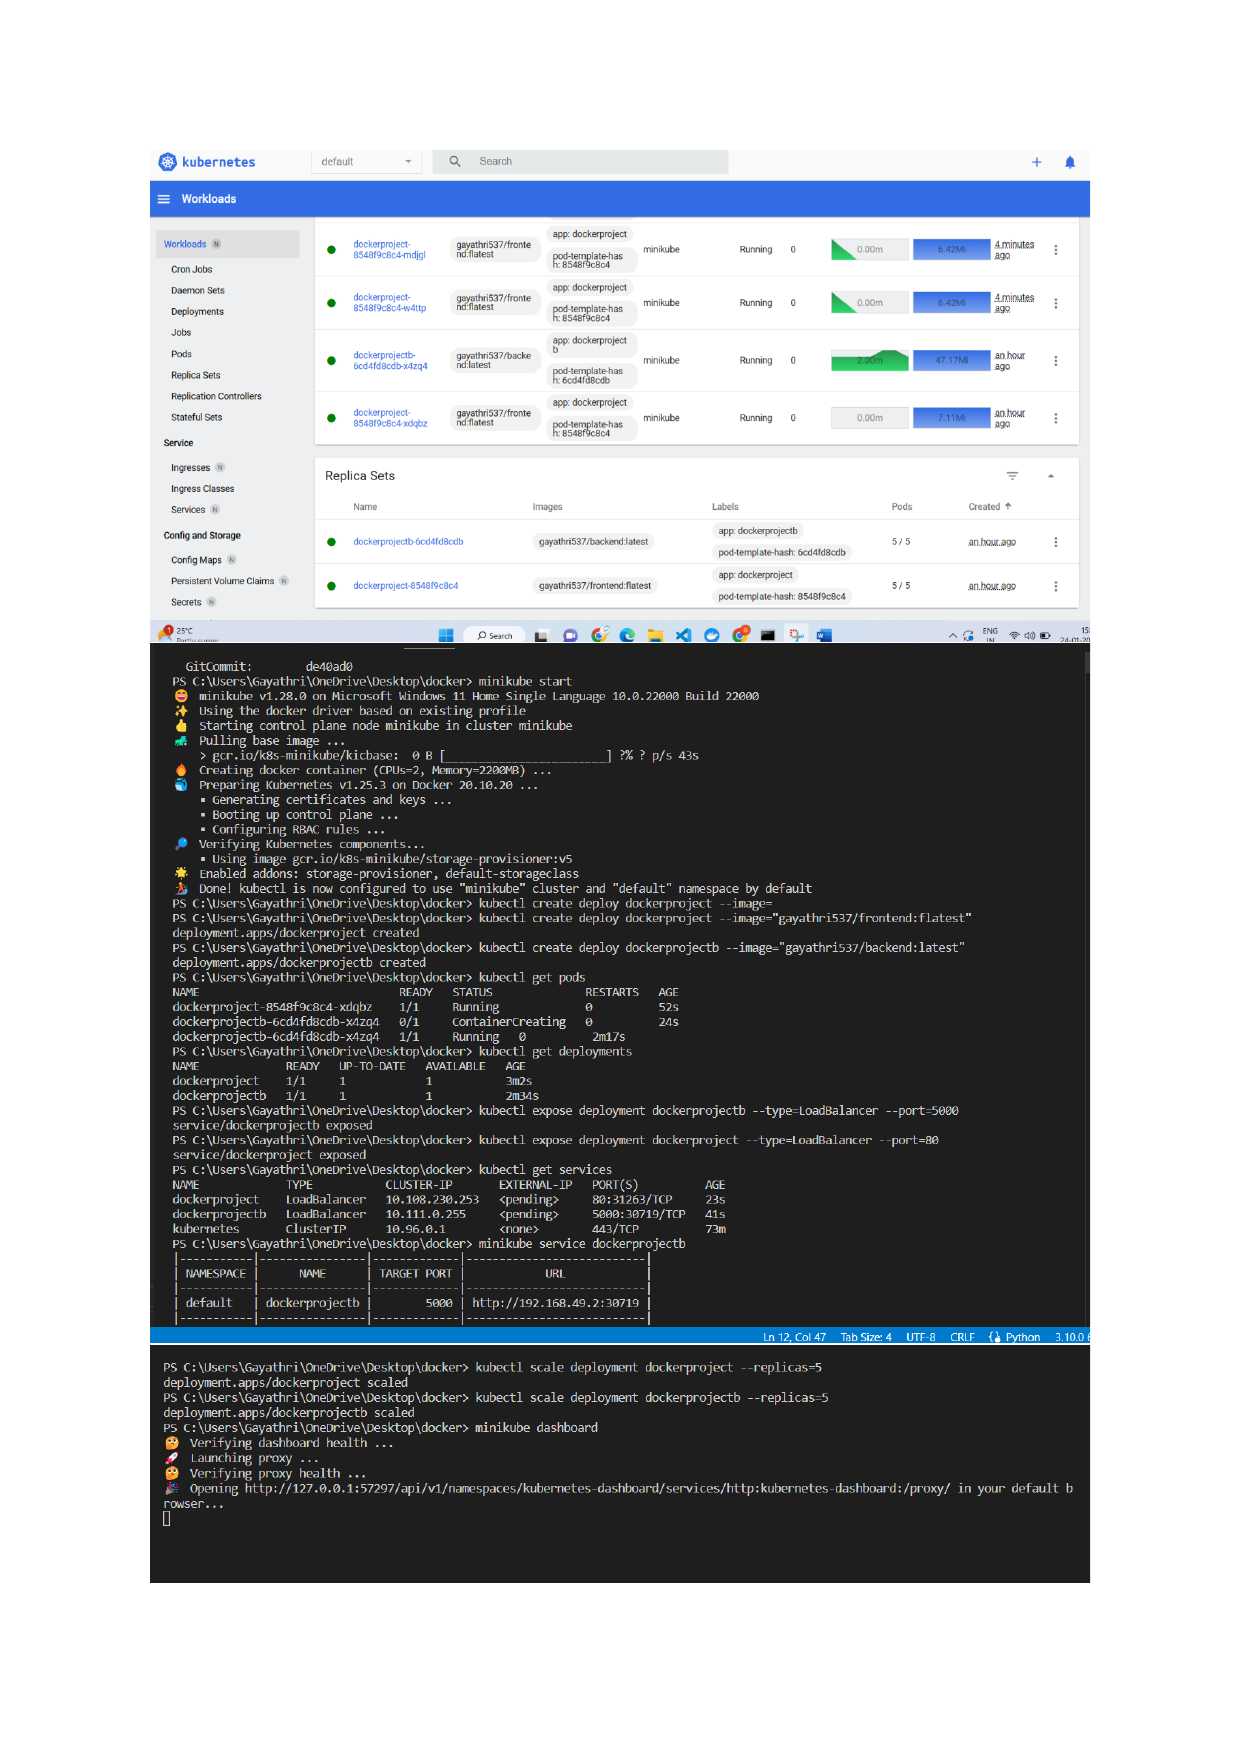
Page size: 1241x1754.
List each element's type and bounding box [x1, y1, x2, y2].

picture [150, 1345, 1091, 1583]
picture [150, 150, 1091, 642]
picture [150, 643, 1091, 1343]
